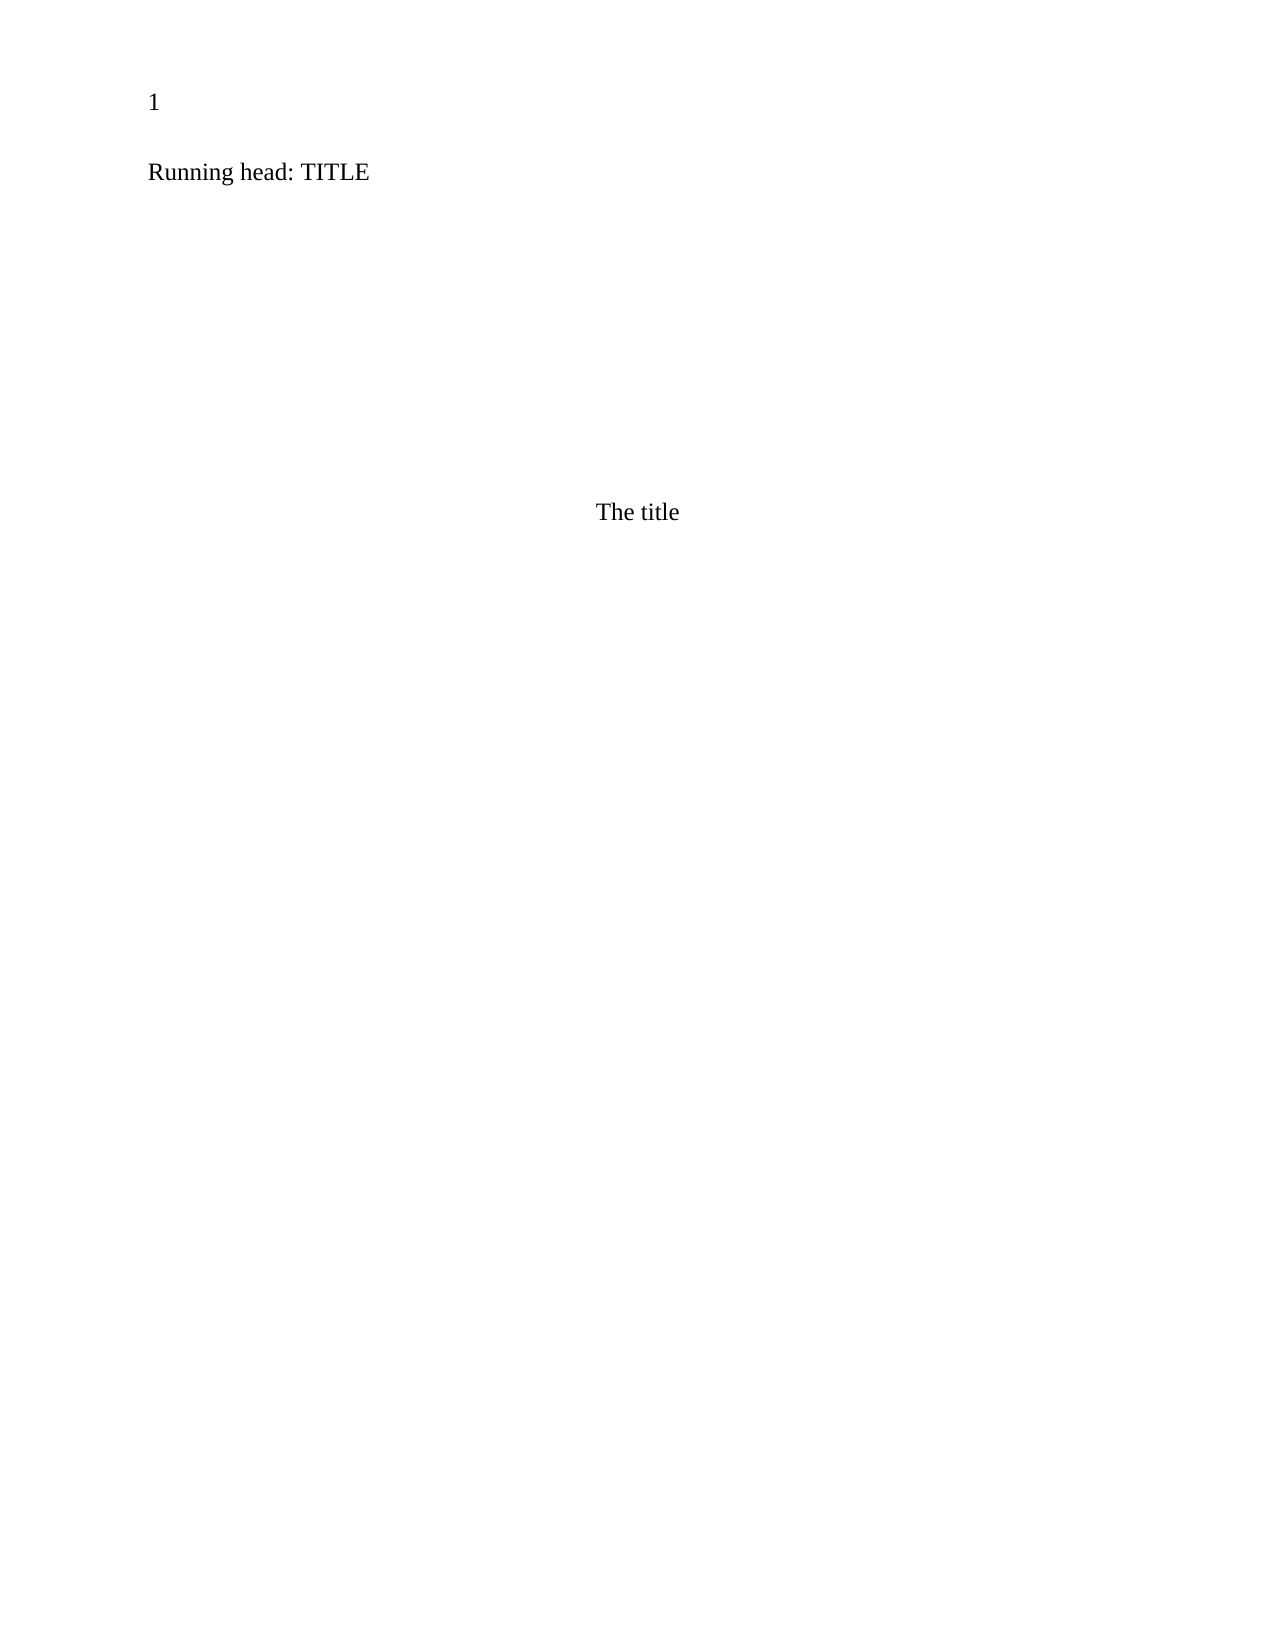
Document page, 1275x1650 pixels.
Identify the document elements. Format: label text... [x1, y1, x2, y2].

title The title [148, 497, 1127, 526]
